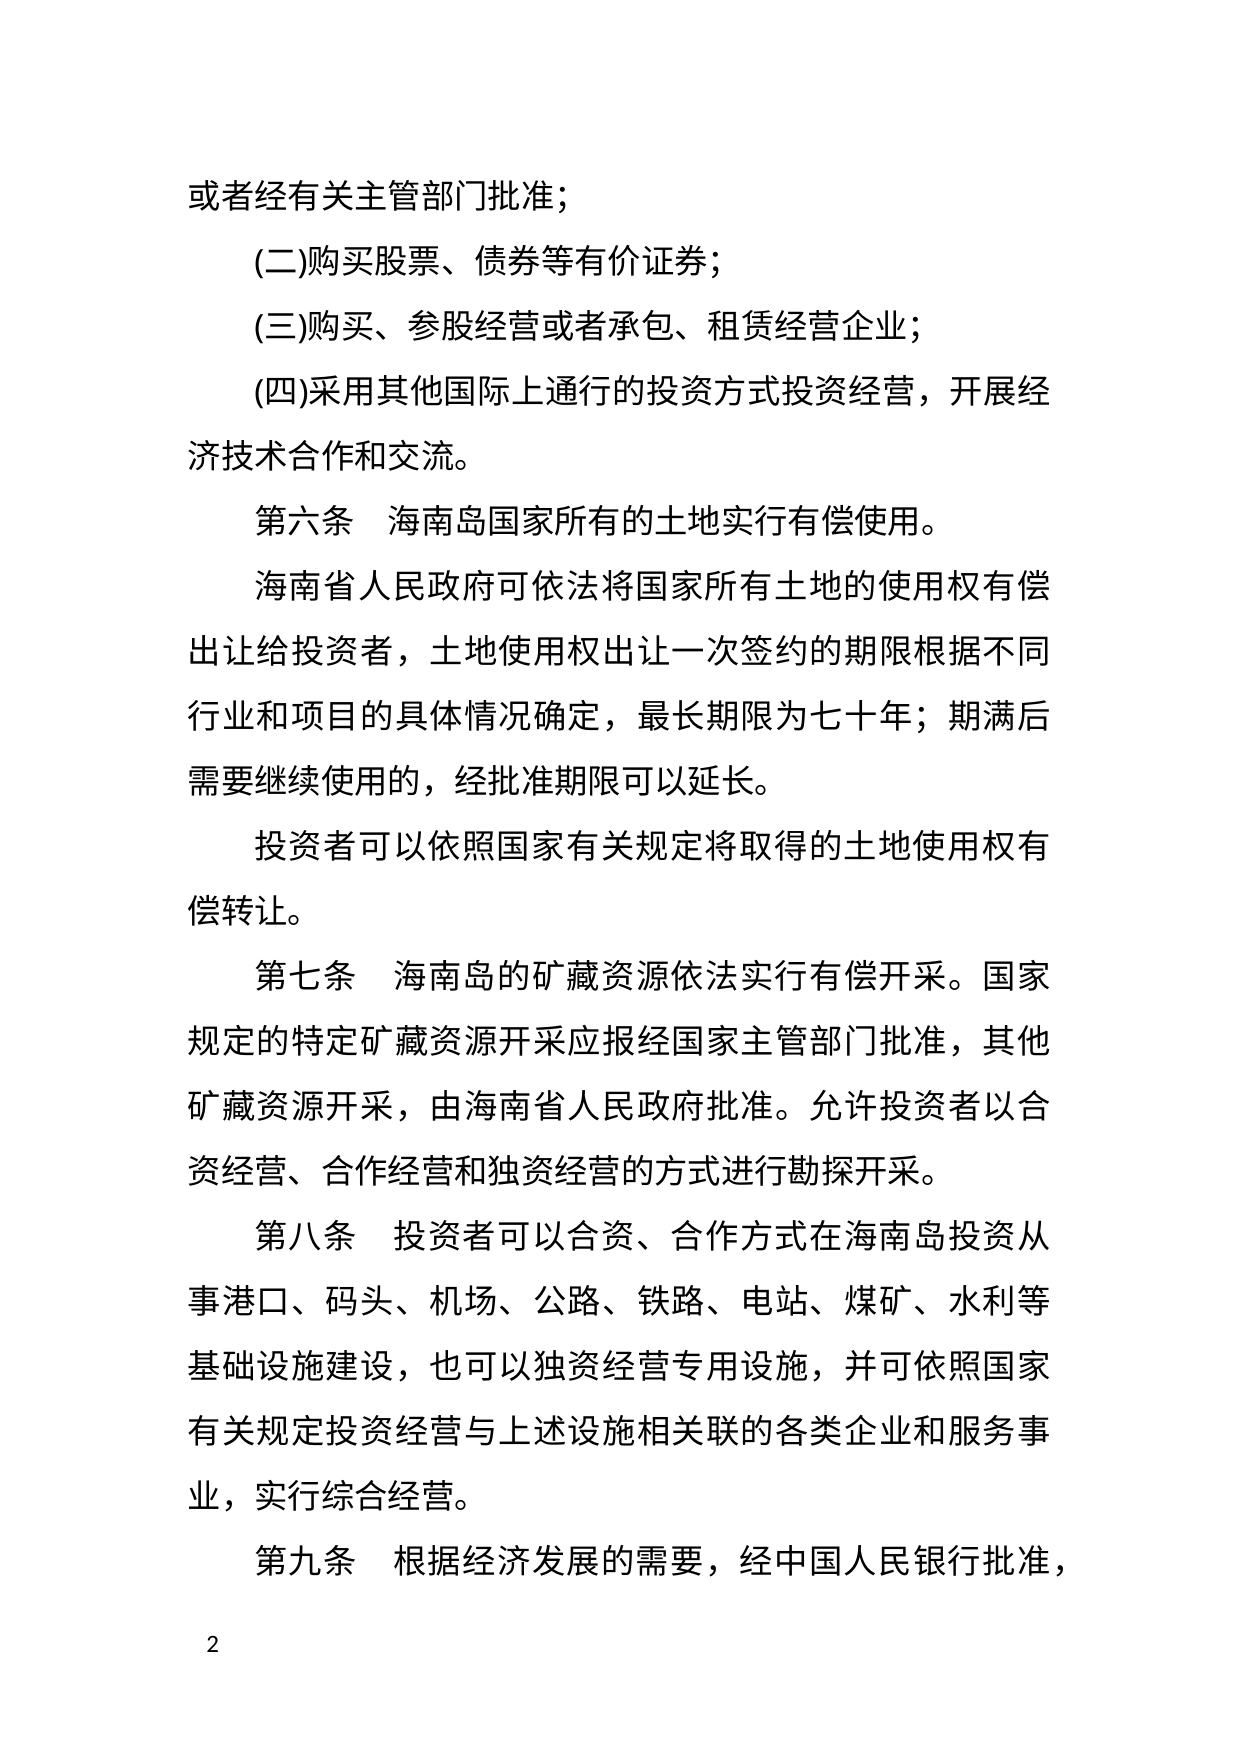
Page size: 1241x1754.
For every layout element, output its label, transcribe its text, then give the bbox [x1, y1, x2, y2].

text (二)购买股票、债券等有价证券； [187, 227, 1053, 292]
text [187, 162, 1053, 227]
text 第七条 海南岛的矿藏资源依法实行有偿开采。国家规定的特定矿藏资源开采应报经国家主管部门批准，其他矿藏资源开采，由海南省人民政府批准。允许投资者以合资经营、合作经营和独资经营的方式进行勘探开采。 [187, 942, 1053, 1202]
text (三)购买、参股经营或者承包、租赁经营企业； [187, 292, 1053, 357]
text 投资者可以依照国家有关规定将取得的土地使用权有偿转让。 [187, 812, 1053, 942]
text 第六条 海南岛国家所有的土地实行有偿使用。 [187, 487, 1053, 552]
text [187, 1527, 1053, 1592]
text (四)采用其他国际上通行的投资方式投资经营，开展经济技术合作和交流。 [187, 357, 1053, 487]
text 海南省人民政府可依法将国家所有土地的使用权有偿出让给投资者，土地使用权出让一次签约的期限根据不同行业和项目的具体情况确定，最长期限为七十年；期满后需要继续使用的，经批准期限可以延长。 [187, 552, 1053, 812]
text 第八条 投资者可以合资、合作方式在海南岛投资从事港口、码头、机场、公路、铁路、电站、煤矿、水利等基础设施建设，也可以独资经营专用设施，并可依照国家有关规定投资经营与上述设施相关联的各类企业和服务事业，实行综合经营。 [187, 1202, 1053, 1527]
